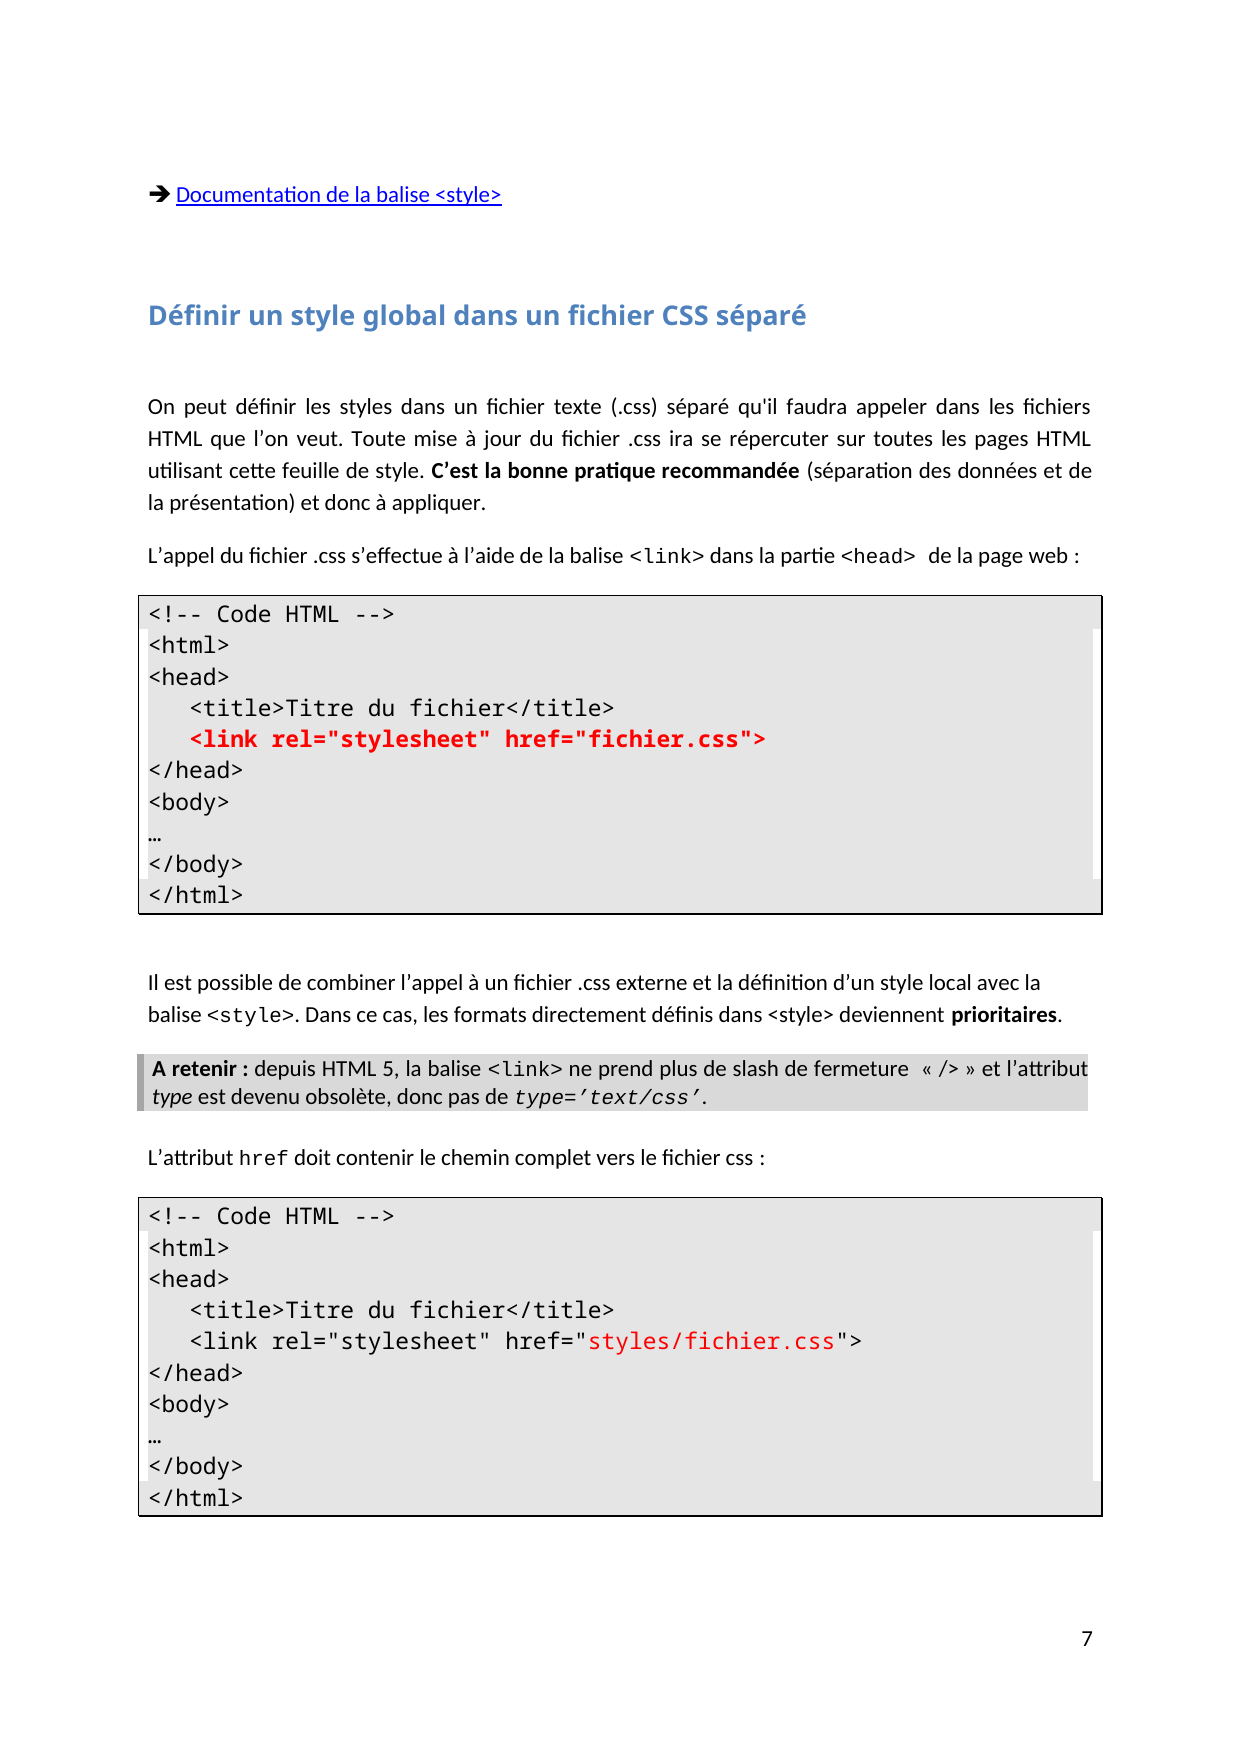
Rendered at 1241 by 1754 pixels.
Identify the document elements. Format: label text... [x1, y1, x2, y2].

text </body> [148, 848, 1093, 876]
text Il est possible de combiner l’appel à un fichier .css externe et la définition d’un style local avec la balise <style>. Dans ce cas, les formats directement définis dans <style> deviennent prioritaires. [148, 968, 1093, 1029]
text <!-- Code HTML --> [139, 1198, 1101, 1231]
text … [148, 817, 1093, 848]
text </head> [148, 1356, 1093, 1388]
text <html> [148, 629, 1093, 661]
subtitle Définir un style global dans un fichier CSS séparé [148, 296, 1093, 333]
text A retenir : depuis HTML 5, la balise <link> ne prend plus de slash de fermeture « /> » et l’attribut type est devenu obsolète, donc pas de type=’text/css’. [144, 1054, 1088, 1111]
text … [148, 1419, 1093, 1450]
text <title>Titre du fichier</title> [148, 692, 1093, 723]
text <head> [148, 661, 1093, 692]
text </head> [148, 754, 1093, 786]
text <html> [148, 1231, 1093, 1263]
text </html> [139, 1478, 1101, 1515]
text On peut définir les styles dans un fichier texte (.css) séparé qu'il faudra appeler dans les fichiers HTML que l’on veut. Toute mise à jour du fichier .css ira se répercuter sur toutes les pages HTML utilisant cette feuille de style. C’est la bonne pratique recommandée (séparation des données et de la présentation) et donc à appliquer. [148, 392, 1093, 516]
text </body> [148, 1450, 1093, 1478]
text </html> [139, 876, 1101, 913]
text L’appel du fichier .css s’effectue à l’aide de la balise <link> dans la partie <head> de la page web : [148, 541, 1093, 570]
text Documentation de la balise <style> [148, 180, 1093, 208]
text <!-- Code HTML --> [139, 596, 1101, 629]
text L’attribut href doit contenir le chemin complet vers le fichier css : [148, 1143, 1093, 1172]
text <head> [148, 1263, 1093, 1294]
text <link rel="stylesheet" href="fichier.css"> [148, 723, 1093, 754]
text <body> [148, 1388, 1093, 1419]
text <title>Titre du fichier</title> [148, 1294, 1093, 1325]
text <link rel="stylesheet" href="styles/fichier.css"> [148, 1325, 1093, 1356]
text <body> [148, 786, 1093, 817]
